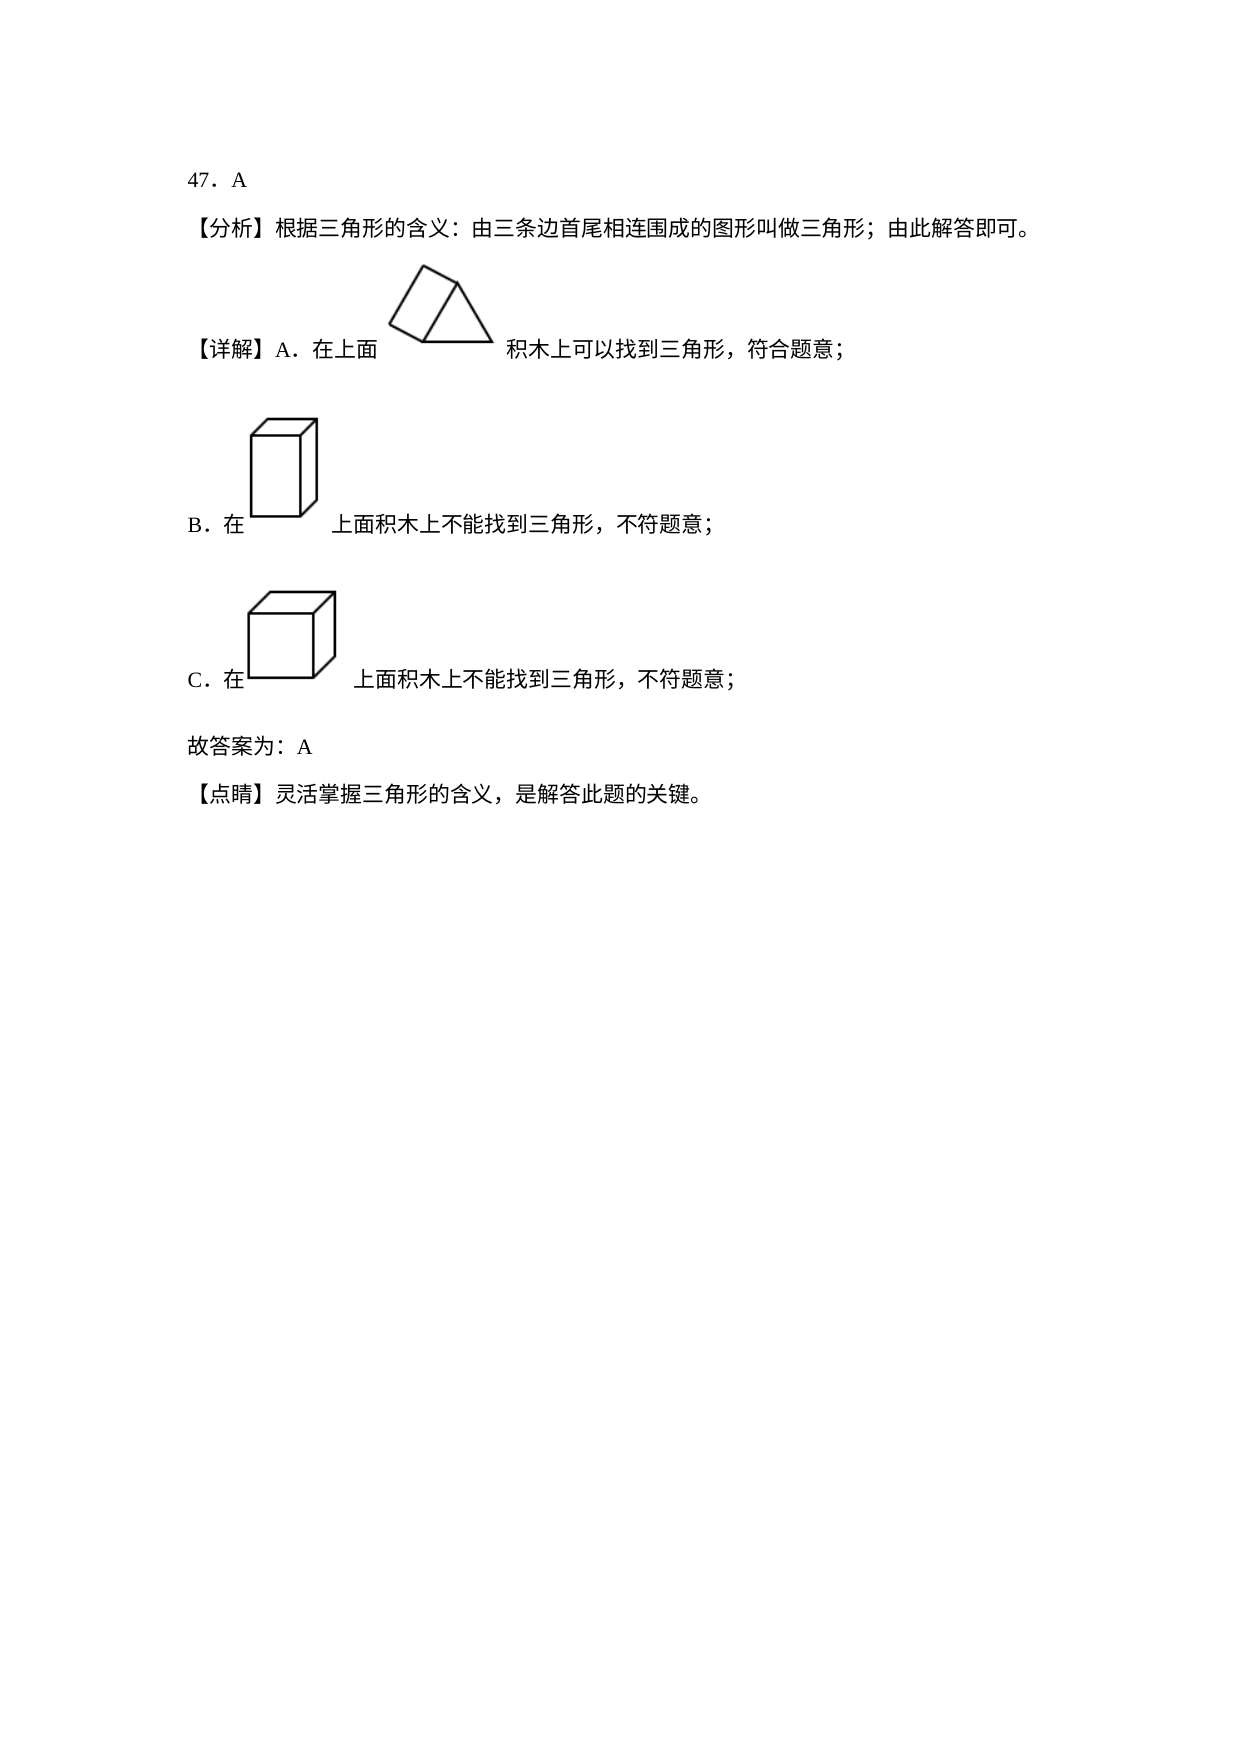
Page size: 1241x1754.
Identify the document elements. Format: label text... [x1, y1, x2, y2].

text 47．A [187, 162, 1053, 194]
text B．在上面积木上不能找到三角形，不符题意； [187, 404, 1053, 567]
picture [245, 404, 332, 533]
picture [378, 258, 507, 357]
text 【点睛】灵活掌握三角形的含义，是解答此题的关键。 [187, 777, 1053, 809]
text 故答案为：A [187, 729, 1053, 761]
text C．在上面积木上不能找到三角形，不符题意； [187, 583, 1053, 713]
text 【详解】A．在上面积木上可以找到三角形，符合题意； [187, 259, 1053, 389]
text 【分析】根据三角形的含义：由三条边首尾相连围成的图形叫做三角形；由此解答即可。 [187, 210, 1053, 243]
picture [245, 582, 354, 688]
